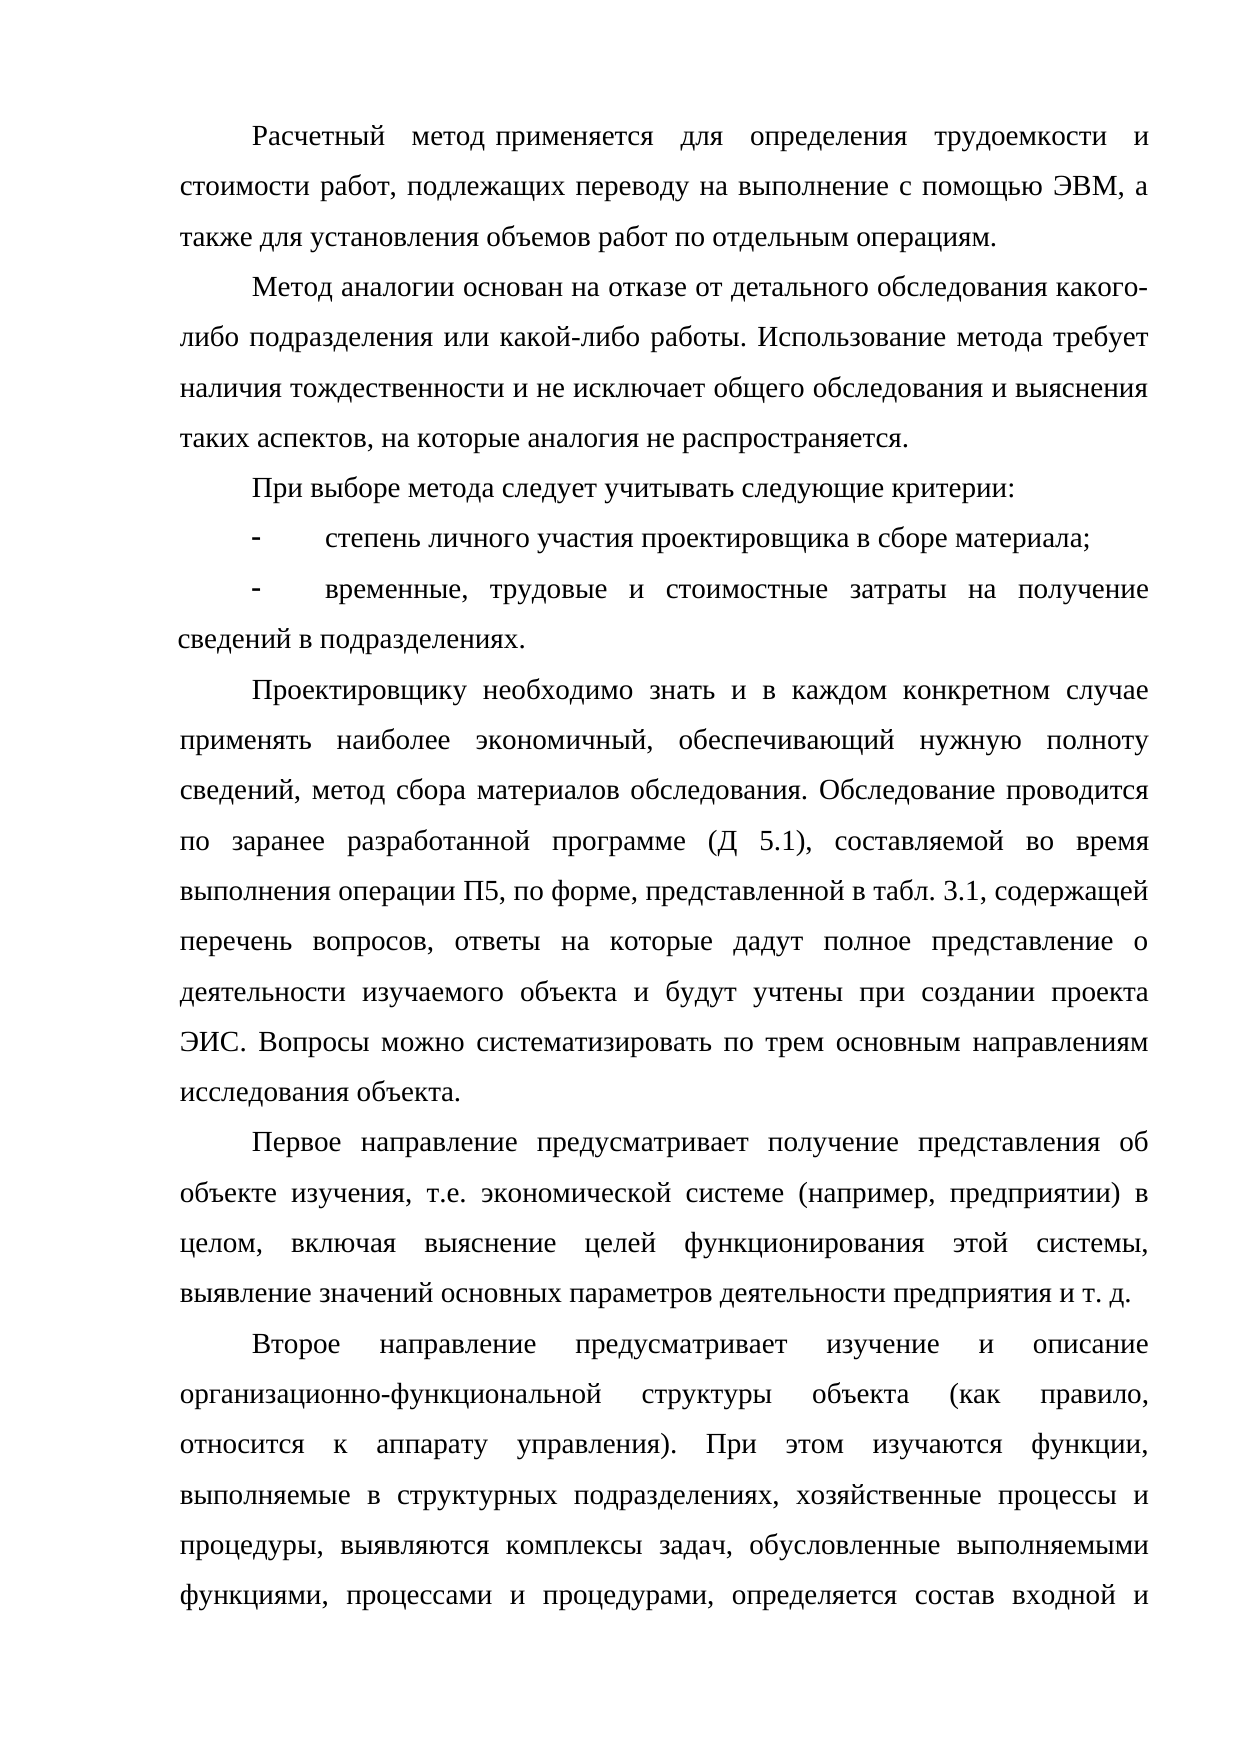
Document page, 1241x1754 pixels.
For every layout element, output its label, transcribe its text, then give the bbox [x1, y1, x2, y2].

text При выборе метода следует учитывать следующие критерии: [179, 470, 1149, 504]
text Расчетный метод применяется для определения трудоемкости и стоимости работ, подлежащих переводу на выполнение с помощью ЭВМ, а также для установления объемов работ по отдельным операциям. [179, 118, 1149, 252]
list временные, трудовые и стоимостные затраты на получение сведений в подразделениях. [177, 571, 1149, 655]
list степень личного участия проектировщика в сборе материала; [177, 521, 1149, 554]
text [179, 1326, 1149, 1611]
text Метод аналогии основан на отказе от детального обследования какого-либо подразделения или какой-либо работы. Использование метода требует наличия тождественности и не исключает общего обследования и выяснения таких аспектов, на которые аналогия не распространяется. [179, 269, 1149, 453]
text Проектировщику необходимо знать и в каждом конкретном случае применять наиболее экономичный, обеспечивающий нужную полноту сведений, метод сбора материалов обследования. Обследование проводится по заранее разработанной программе (Д 5.1), составляемой во время выполнения операции П5, по форме, представленной в табл. 3.1, содержащей перечень вопросов, ответы на которые дадут полное представление о деятельности изучаемого объекта и будут учтены при создании проекта ЭИС. Вопросы можно систематизировать по трем основным направлениям исследования объекта. [179, 672, 1149, 1108]
text Первое направление предусматривает получение представления об объекте изучения, т.е. экономической системе (например, предприятии) в целом, включая выяснение целей функционирования этой системы, выявление значений основных параметров деятельности предприятия и т. д. [179, 1124, 1149, 1309]
